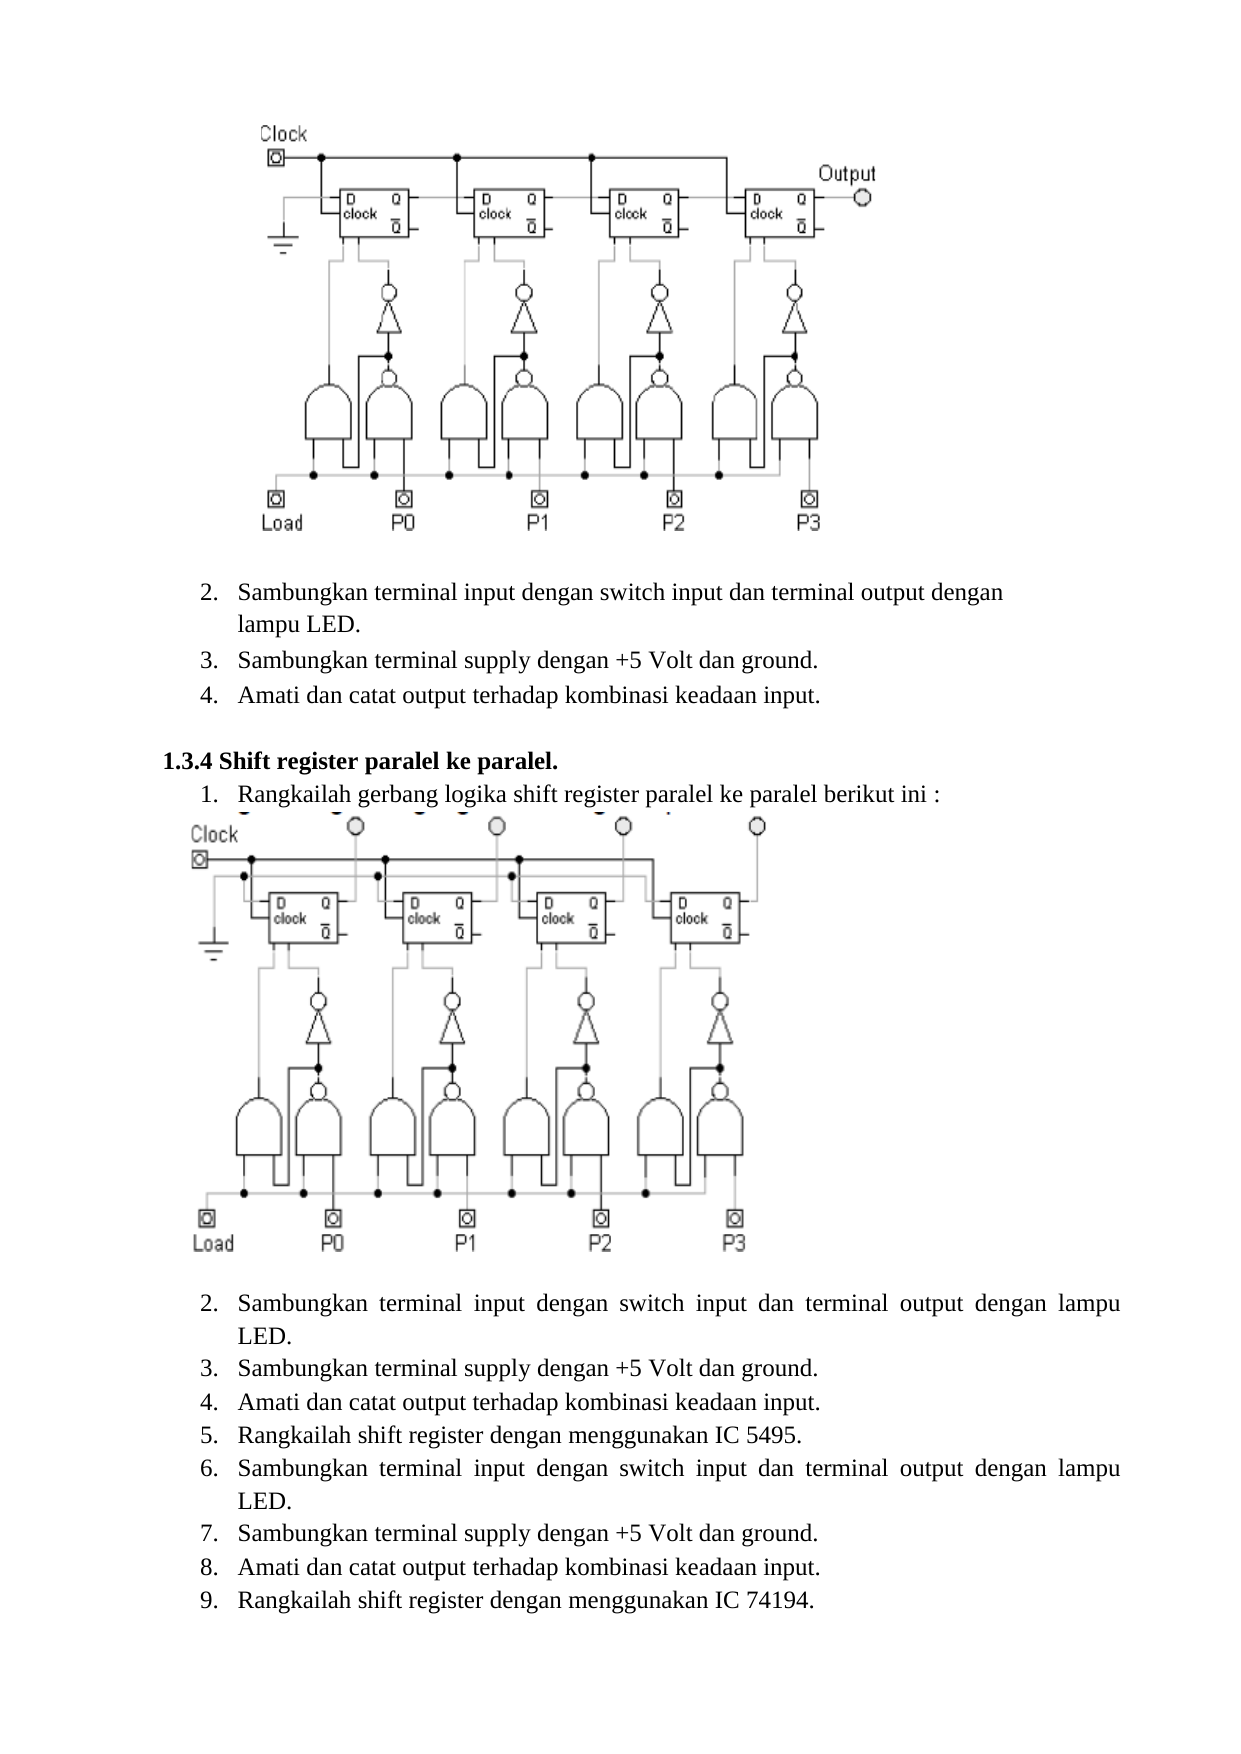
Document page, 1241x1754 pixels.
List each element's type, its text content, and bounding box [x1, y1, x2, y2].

list Rangkailah shift register dengan menggunakan IC 5495. [200, 1420, 1134, 1449]
list Rangkailah gerbang logika shift register paralel ke paralel berikut ini : [200, 779, 1134, 808]
list Amati dan catat output terhadap kombinasi keadaan input. [200, 1387, 1134, 1415]
list Sambungkan terminal supply dengan +5 Volt dan ground. [200, 1354, 1134, 1382]
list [200, 1519, 1134, 1548]
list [200, 1552, 1134, 1581]
subtitle Shift register paralel ke paralel. [162, 746, 1134, 775]
list Rangkailah shift register dengan menggunakan IC 74194. [200, 1585, 1134, 1614]
picture [191, 812, 767, 1252]
list Sambungkan terminal input dengan switch input dan terminal output dengan lampu LED. [200, 1288, 1122, 1349]
list Sambungkan terminal input dengan switch input dan terminal output dengan lampu LED. [200, 577, 1072, 638]
list Amati dan catat output terhadap kombinasi keadaan input. [200, 680, 1134, 708]
list Sambungkan terminal supply dengan +5 Volt dan ground. [200, 645, 1134, 673]
picture [261, 125, 876, 531]
list Sambungkan terminal input dengan switch input dan terminal output dengan lampu LED. [200, 1453, 1122, 1515]
